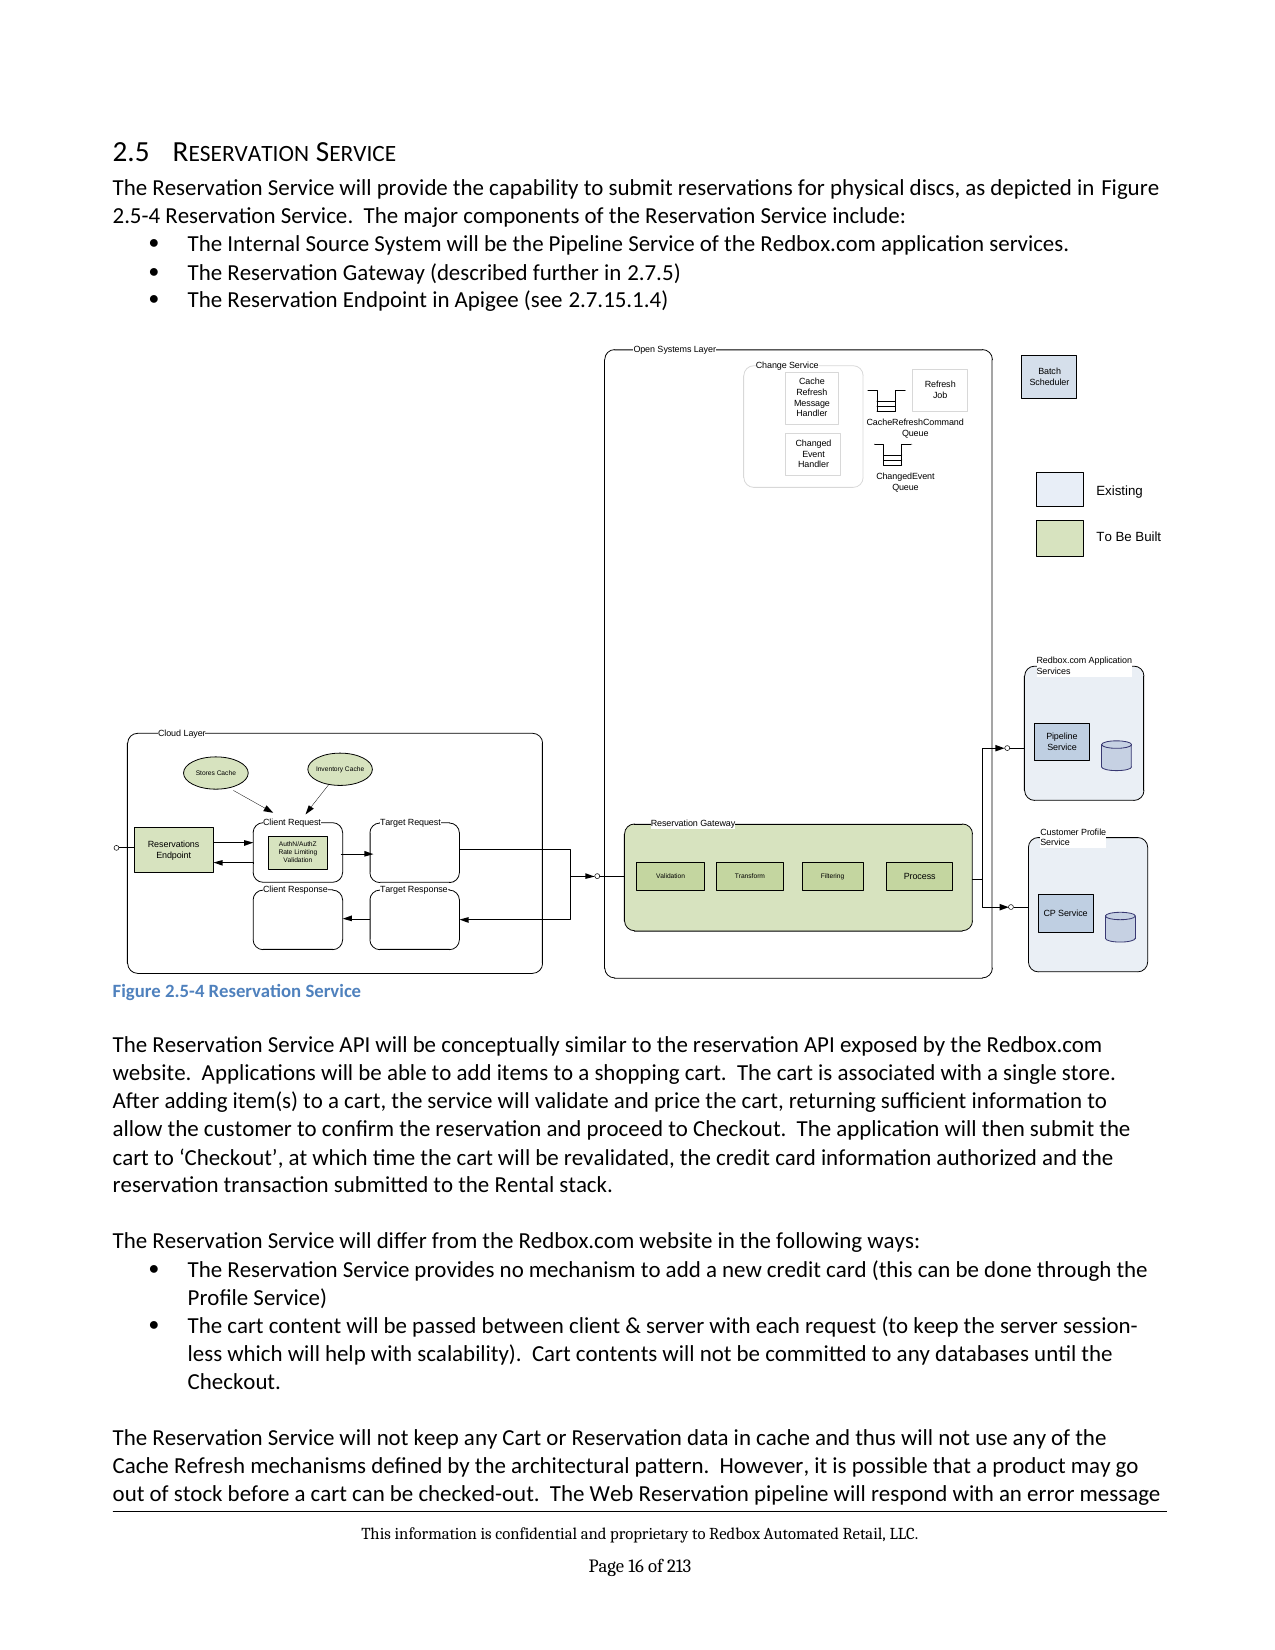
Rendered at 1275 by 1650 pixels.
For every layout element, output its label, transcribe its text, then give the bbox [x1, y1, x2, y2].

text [112, 1423, 1162, 1507]
subtitle Reservation Service [112, 133, 1162, 169]
list The Internal Source System will be the Pipeline Service of the Redbox.com application services. [150, 229, 1162, 258]
list The Reservation Gateway (described further in 2.7.5) [150, 258, 1162, 286]
list The Reservation Endpoint in Apigee (see 2.7.15.1.4) [150, 286, 1162, 314]
list The cart content will be passed between client & server with each request (to keep the server session-less which will help with scalability). Cart contents will not be committed to any databases until the Checkout. [150, 1311, 1162, 1395]
text The Reservation Service API will be conceptually similar to the reservation API exposed by the Redbox.com website. Applications will be able to add items to a shopping cart. The cart is associated with a single store. After adding item(s) to a cart, the service will validate and price the cart, returning sufficient information to allow the customer to confirm the reservation and proceed to Checkout. The application will then submit the cart to ‘Checkout’, at which time the cart will be revalidated, the credit card information authorized and the reservation transaction submitted to the Rental stack. [112, 1031, 1162, 1199]
text The Reservation Service will provide the capability to submit reservations for physical discs, as depicted in Figure 2.5-1 Reservation Service. The major components of the Reservation Service include: [112, 173, 1162, 229]
text The Reservation Service will differ from the Redbox.com website in the following ways: [112, 1227, 1162, 1255]
text Figure 2.5-1 Reservation Service [112, 979, 1162, 1002]
list The Reservation Service provides no mechanism to add a new credit card (this can be done through the Profile Service) [150, 1255, 1162, 1311]
